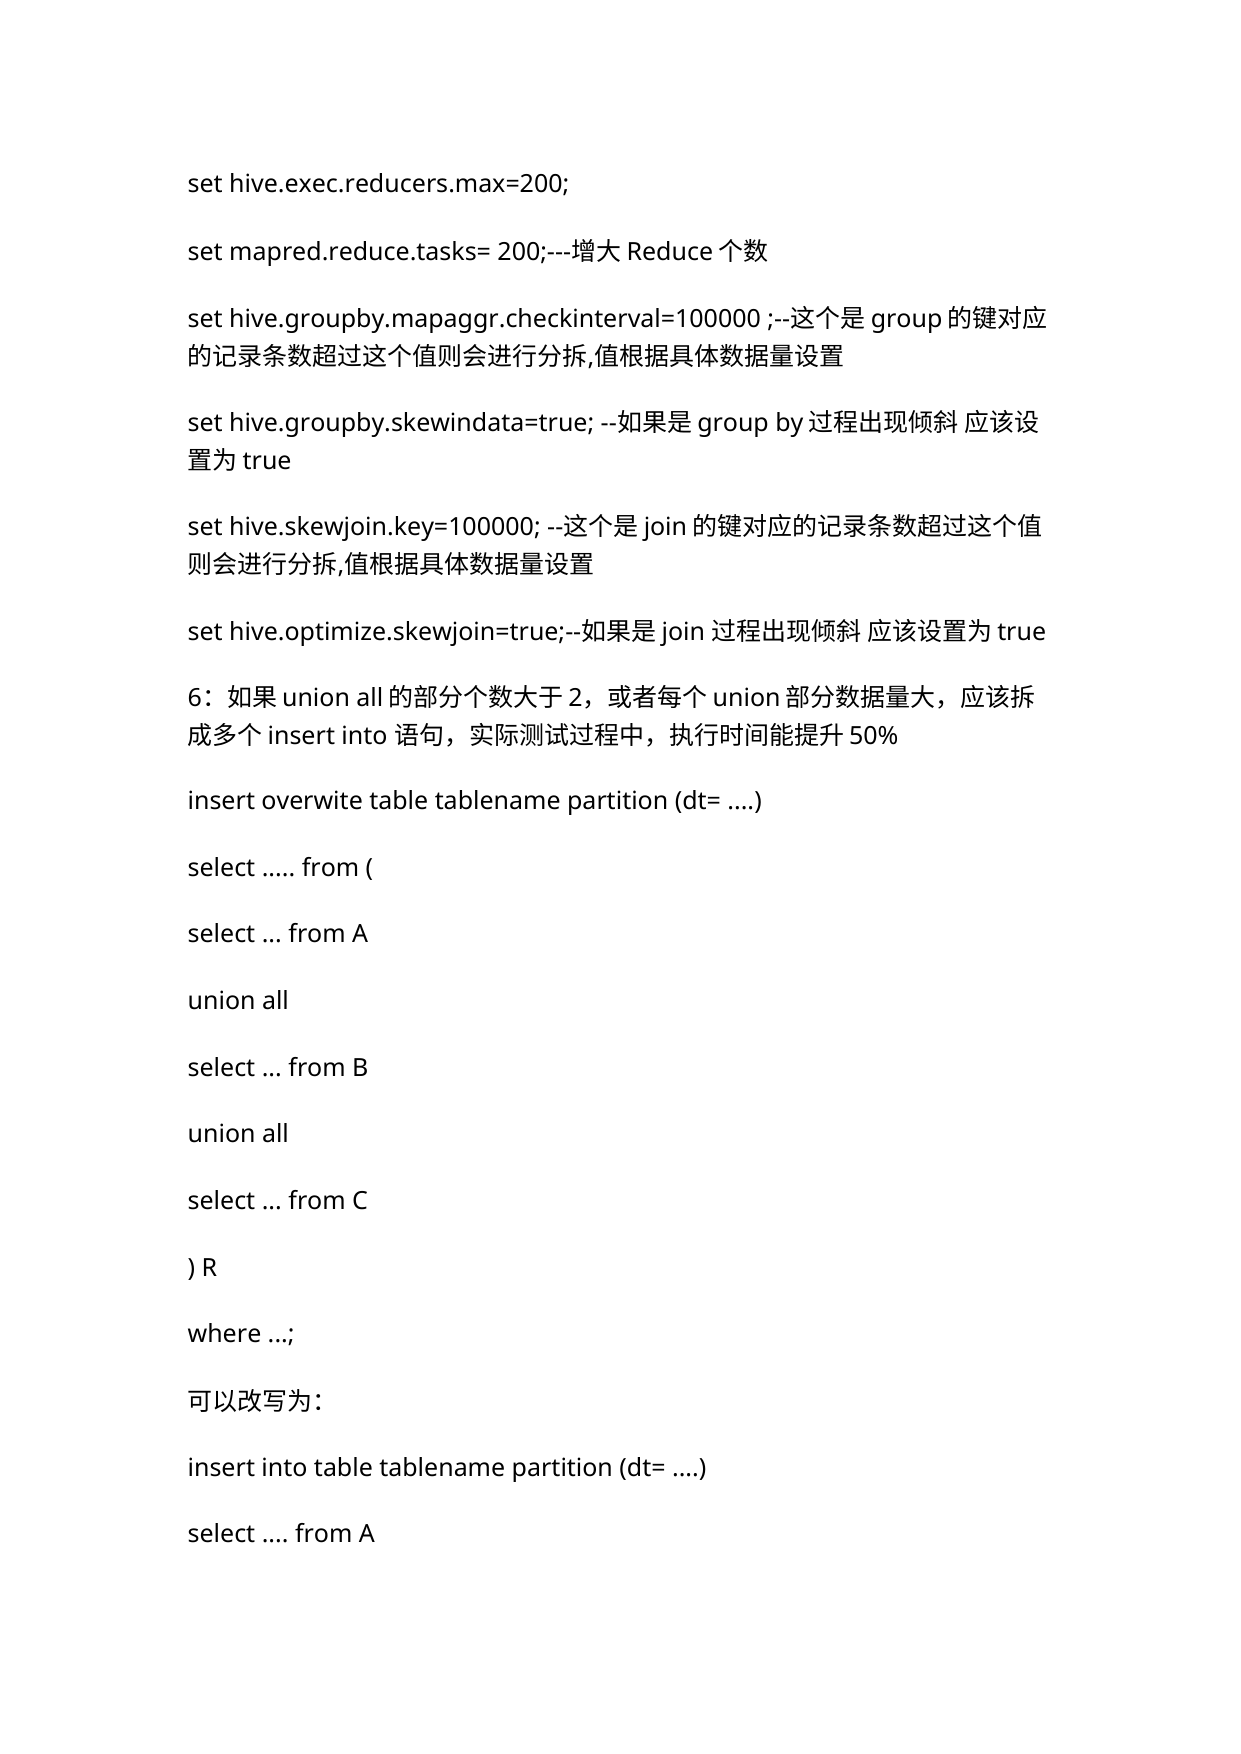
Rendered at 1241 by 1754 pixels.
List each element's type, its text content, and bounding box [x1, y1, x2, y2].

text set hive.exec.reducers.max=200; [187, 164, 1053, 202]
text set hive.groupby.mapaggr.checkinterval=100000 ;--这个是group的键对应的记录条数超过这个值则会进行分拆,值根据具体数据量设置 [187, 298, 1053, 373]
text where ...; [187, 1314, 1053, 1352]
text set mapred.reduce.tasks= 200;---增大Reduce个数 [187, 231, 1053, 269]
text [187, 1448, 1053, 1485]
text insert overwite table tablename partition (dt= ....) [187, 781, 1053, 819]
text ) R [187, 1248, 1053, 1285]
text 可以改写为： [187, 1381, 1053, 1419]
text select .... from A [187, 1514, 1053, 1552]
text set hive.optimize.skewjoin=true;--如果是join 过程出现倾斜 应该设置为true [187, 610, 1053, 648]
text select ... from B [187, 1048, 1053, 1085]
text select ... from C [187, 1181, 1053, 1219]
text 6：如果union all的部分个数大于2，或者每个union部分数据量大，应该拆成多个insert into 语句，实际测试过程中，执行时间能提升50% [187, 677, 1053, 752]
text select ..... from ( [187, 848, 1053, 885]
text set hive.groupby.skewindata=true; --如果是group by过程出现倾斜 应该设置为true [187, 402, 1053, 477]
text select ... from A [187, 914, 1053, 952]
text union all [187, 981, 1053, 1019]
text union all [187, 1114, 1053, 1152]
text set hive.skewjoin.key=100000; --这个是join的键对应的记录条数超过这个值则会进行分拆,值根据具体数据量设置 [187, 506, 1053, 581]
